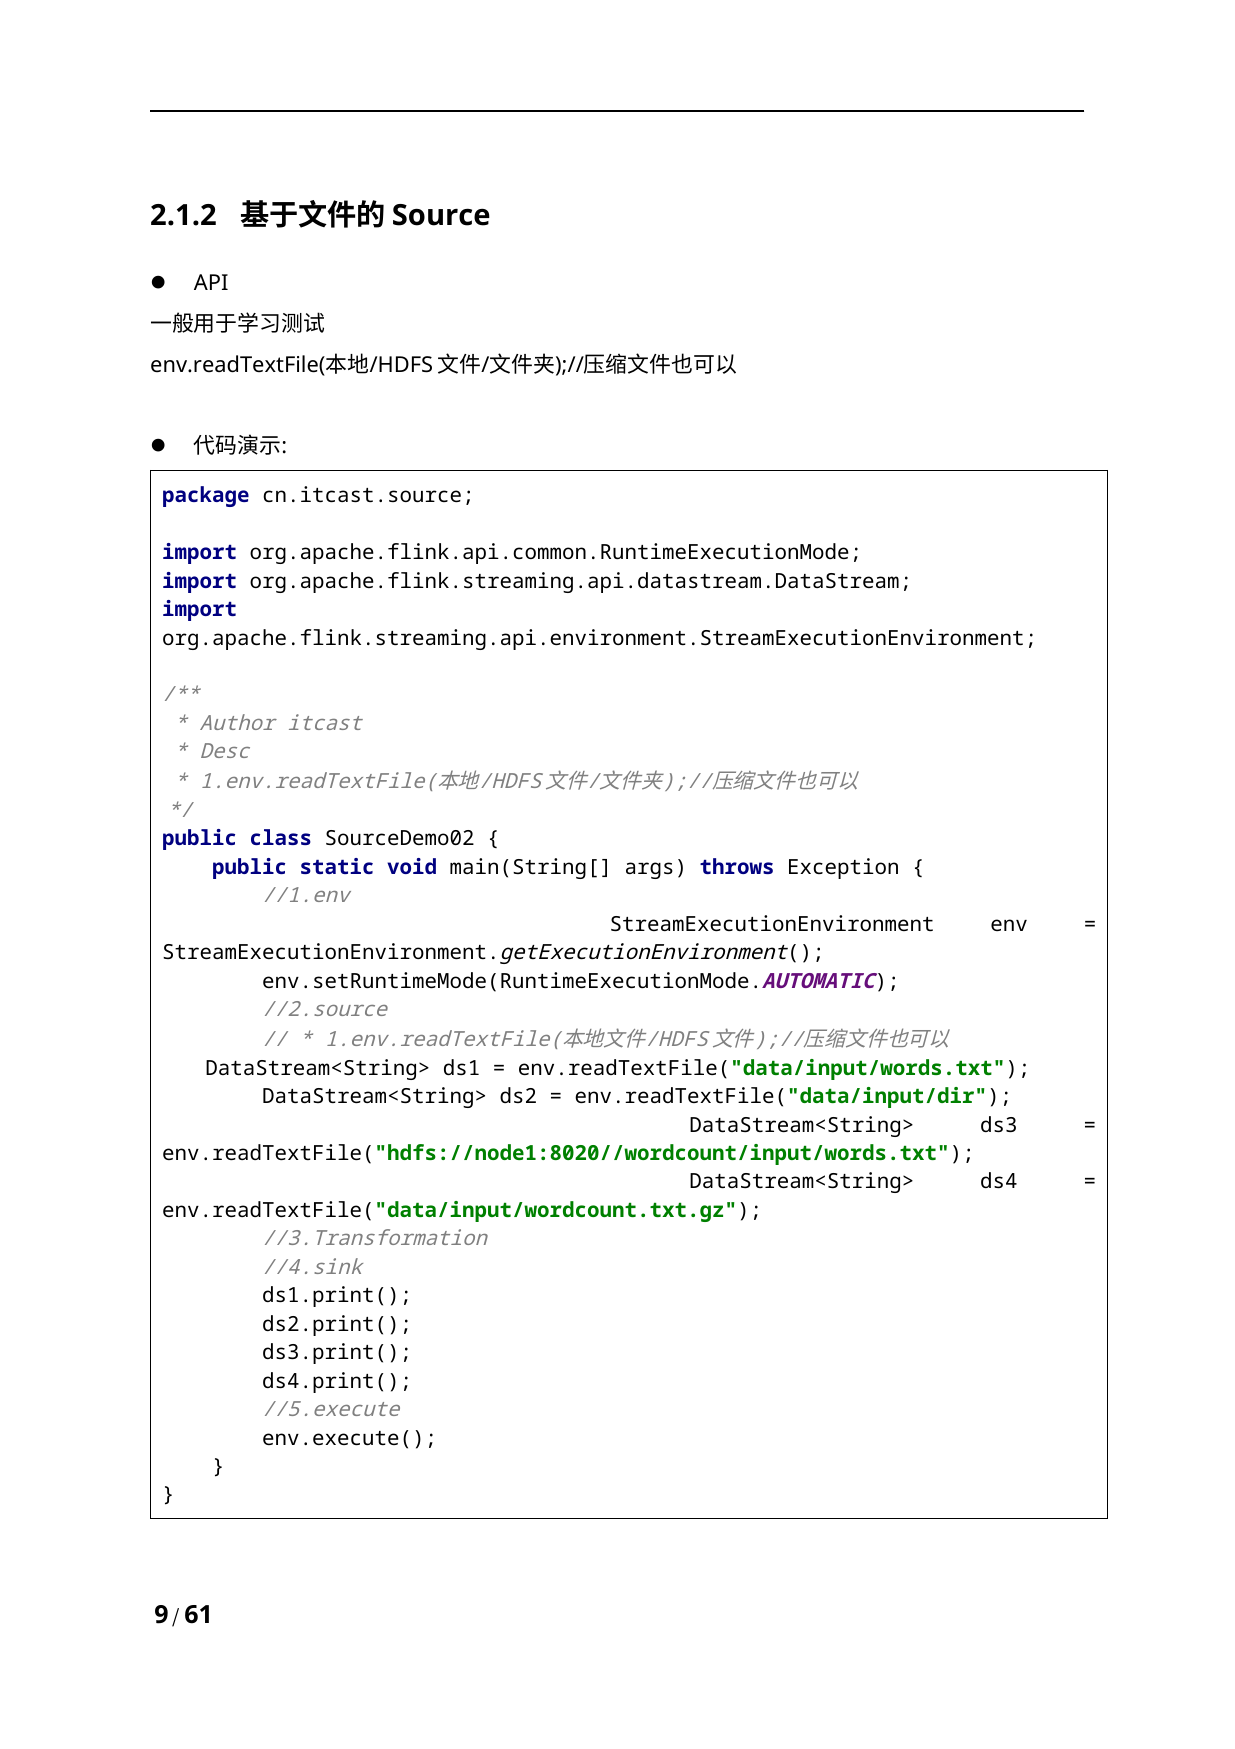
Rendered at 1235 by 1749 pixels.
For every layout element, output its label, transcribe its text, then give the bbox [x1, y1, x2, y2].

list API [150, 266, 1084, 296]
list 代码演示: [150, 428, 1084, 460]
subtitle 基于文件的Source [150, 192, 1084, 234]
text 一般用于学习测试 [150, 306, 1084, 338]
text env.readTextFile(本地/HDFS文件/文件夹);//压缩文件也可以 [150, 347, 1084, 379]
table_header package cn.itcast.source; import org.apache.flink.api.common.RuntimeExecutionMode; import org.apache.flink.streaming.api.datastream.DataStream; import org.apache.flink.streaming.api.environment.StreamExecutionEnvironment; /** * Author itcast * Desc * 1.env.readTextFile(本地/HDFS文件/文件夹);//压缩文件也可以 */ public class SourceDemo02 { public static void main(String[] args) throws Exception { //1.env StreamExecutionEnvironment env = StreamExecutionEnvironment.getExecutionEnvironment(); env.setRuntimeMode(RuntimeExecutionMode.AUTOMATIC); //2.source // * 1.env.readTextFile(本地文件/HDFS文件);//压缩文件也可以 DataStream<String> ds1 = env.readTextFile("data/input/words.txt"); DataStream<String> ds2 = env.readTextFile("data/input/dir"); DataStream<String> ds3 = env.readTextFile("hdfs://node1:8020//wordcount/input/words.txt"); DataStream<String> ds4 = env.readTextFile("data/input/wordcount.txt.gz"); //3.Transformation //4.sink ds1.print(); ds2.print(); ds3.print(); ds4.print(); //5.execute env.execute(); } } [151, 471, 1107, 1518]
